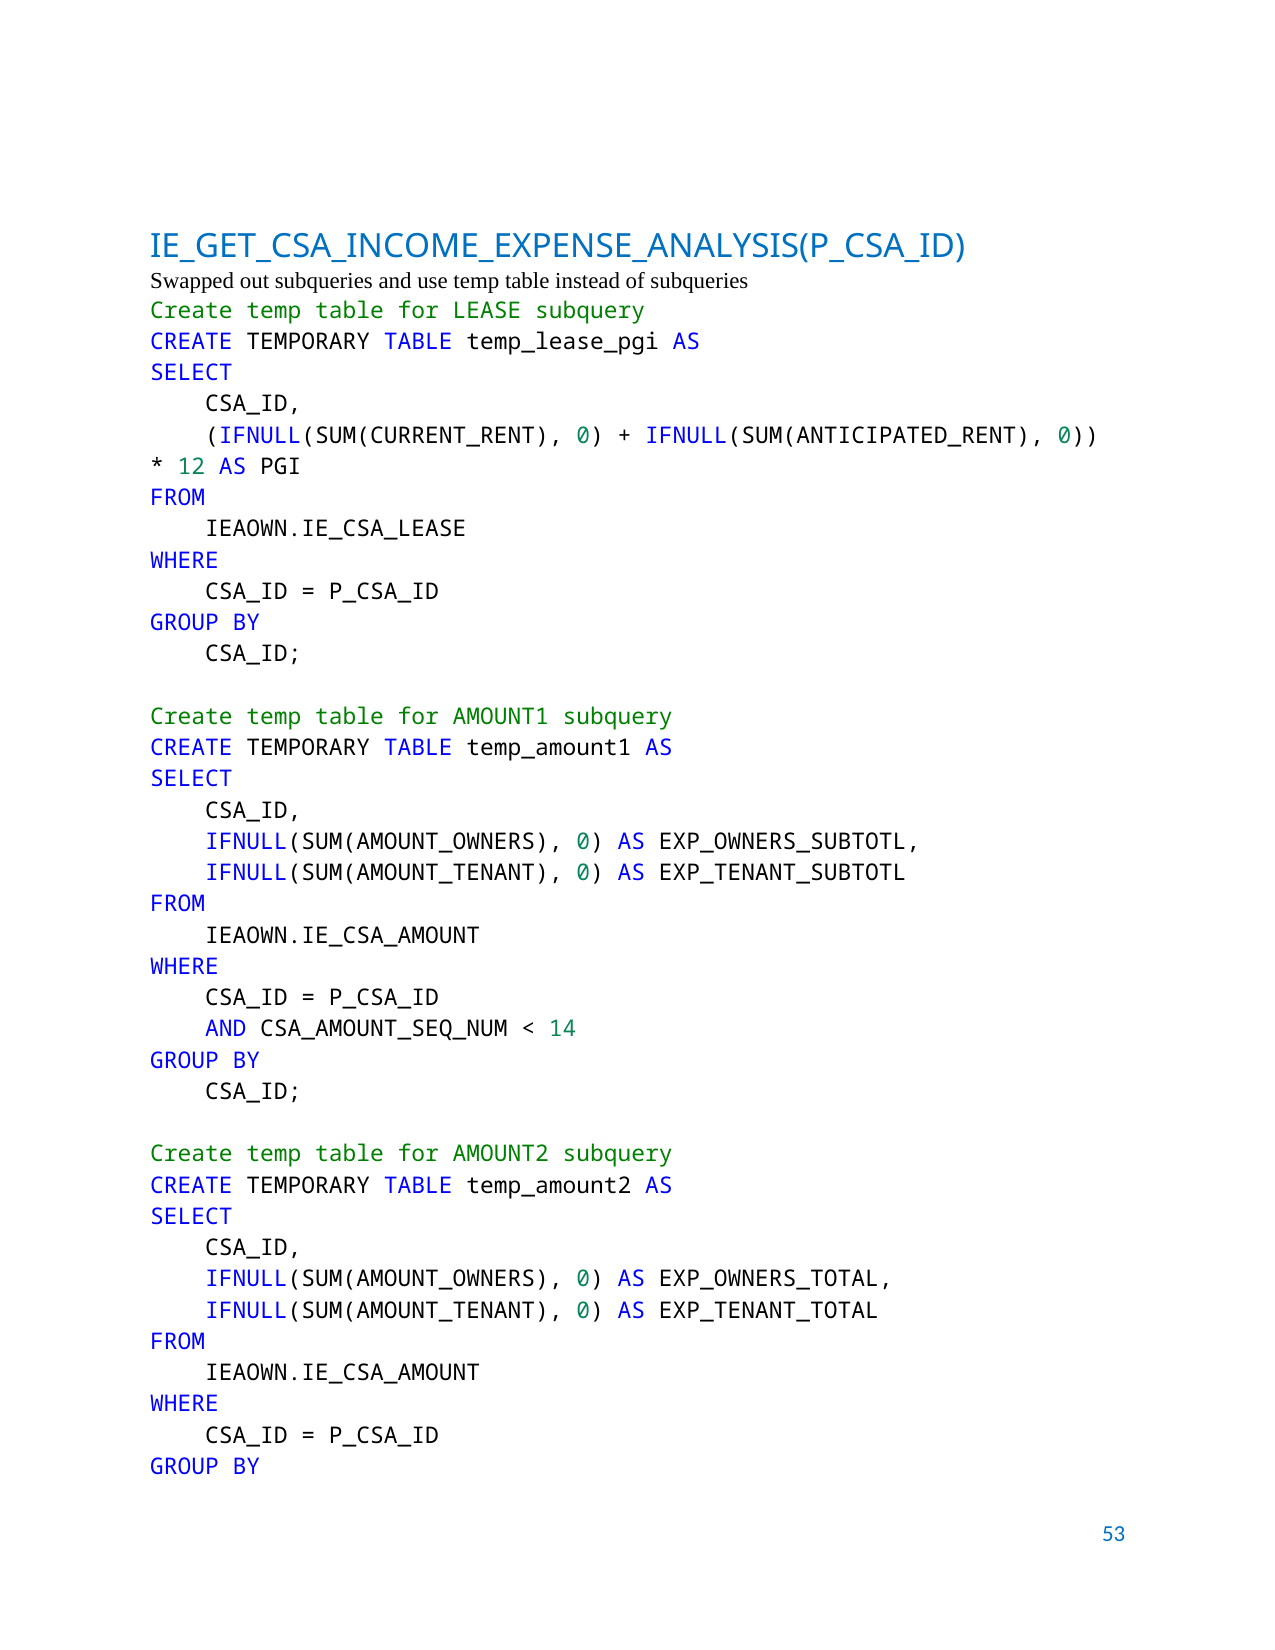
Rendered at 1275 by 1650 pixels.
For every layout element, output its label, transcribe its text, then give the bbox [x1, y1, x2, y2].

text CSA_ID; [150, 1075, 1125, 1106]
text CREATE TEMPORARY TABLE temp_amount2 AS [150, 1169, 1125, 1200]
text SELECT [150, 1200, 1125, 1231]
subtitle IE_GET_CSA_INCOME_EXPENSE_ANALYSIS(P_CSA_ID) [150, 222, 1125, 267]
text CSA_ID, [150, 387, 1125, 419]
text CSA_ID, [150, 1231, 1125, 1262]
text GROUP BY [150, 1044, 1125, 1075]
text CREATE TEMPORARY TABLE temp_amount1 AS [150, 731, 1125, 762]
text CSA_ID = P_CSA_ID [150, 575, 1125, 606]
text Create temp table for AMOUNT1 subquery [150, 700, 1125, 731]
text IFNULL(SUM(AMOUNT_TENANT), 0) AS EXP_TENANT_TOTAL [150, 1294, 1125, 1325]
text CREATE TEMPORARY TABLE temp_lease_pgi AS [150, 325, 1125, 356]
text SELECT [150, 356, 1125, 387]
text CSA_ID, [150, 794, 1125, 825]
text GROUP BY [150, 606, 1125, 637]
text IFNULL(SUM(AMOUNT_TENANT), 0) AS EXP_TENANT_SUBTOTL [150, 856, 1125, 887]
text FROM [150, 481, 1125, 512]
text WHERE [150, 1387, 1125, 1419]
text Create temp table for LEASE subquery [150, 294, 1125, 325]
text IFNULL(SUM(AMOUNT_OWNERS), 0) AS EXP_OWNERS_SUBTOTL, [150, 825, 1125, 856]
text SELECT [150, 762, 1125, 794]
text CSA_ID = P_CSA_ID [150, 1419, 1125, 1450]
text AND CSA_AMOUNT_SEQ_NUM < 14 [150, 1012, 1125, 1044]
text Swapped out subqueries and use temp table instead of subqueries [150, 267, 1125, 294]
text WHERE [150, 950, 1125, 981]
text (IFNULL(SUM(CURRENT_RENT), 0) + IFNULL(SUM(ANTICIPATED_RENT), 0)) * 12 AS PGI [150, 419, 1125, 481]
text IEAOWN.IE_CSA_LEASE [150, 512, 1125, 544]
text IFNULL(SUM(AMOUNT_OWNERS), 0) AS EXP_OWNERS_TOTAL, [150, 1262, 1125, 1294]
text FROM [150, 887, 1125, 919]
text GROUP BY [150, 1450, 1125, 1481]
text CSA_ID; [150, 637, 1125, 669]
text CSA_ID = P_CSA_ID [150, 981, 1125, 1012]
text FROM [150, 1325, 1125, 1356]
text IEAOWN.IE_CSA_AMOUNT [150, 1356, 1125, 1387]
text Create temp table for AMOUNT2 subquery [150, 1137, 1125, 1169]
text IEAOWN.IE_CSA_AMOUNT [150, 919, 1125, 950]
text WHERE [150, 544, 1125, 575]
